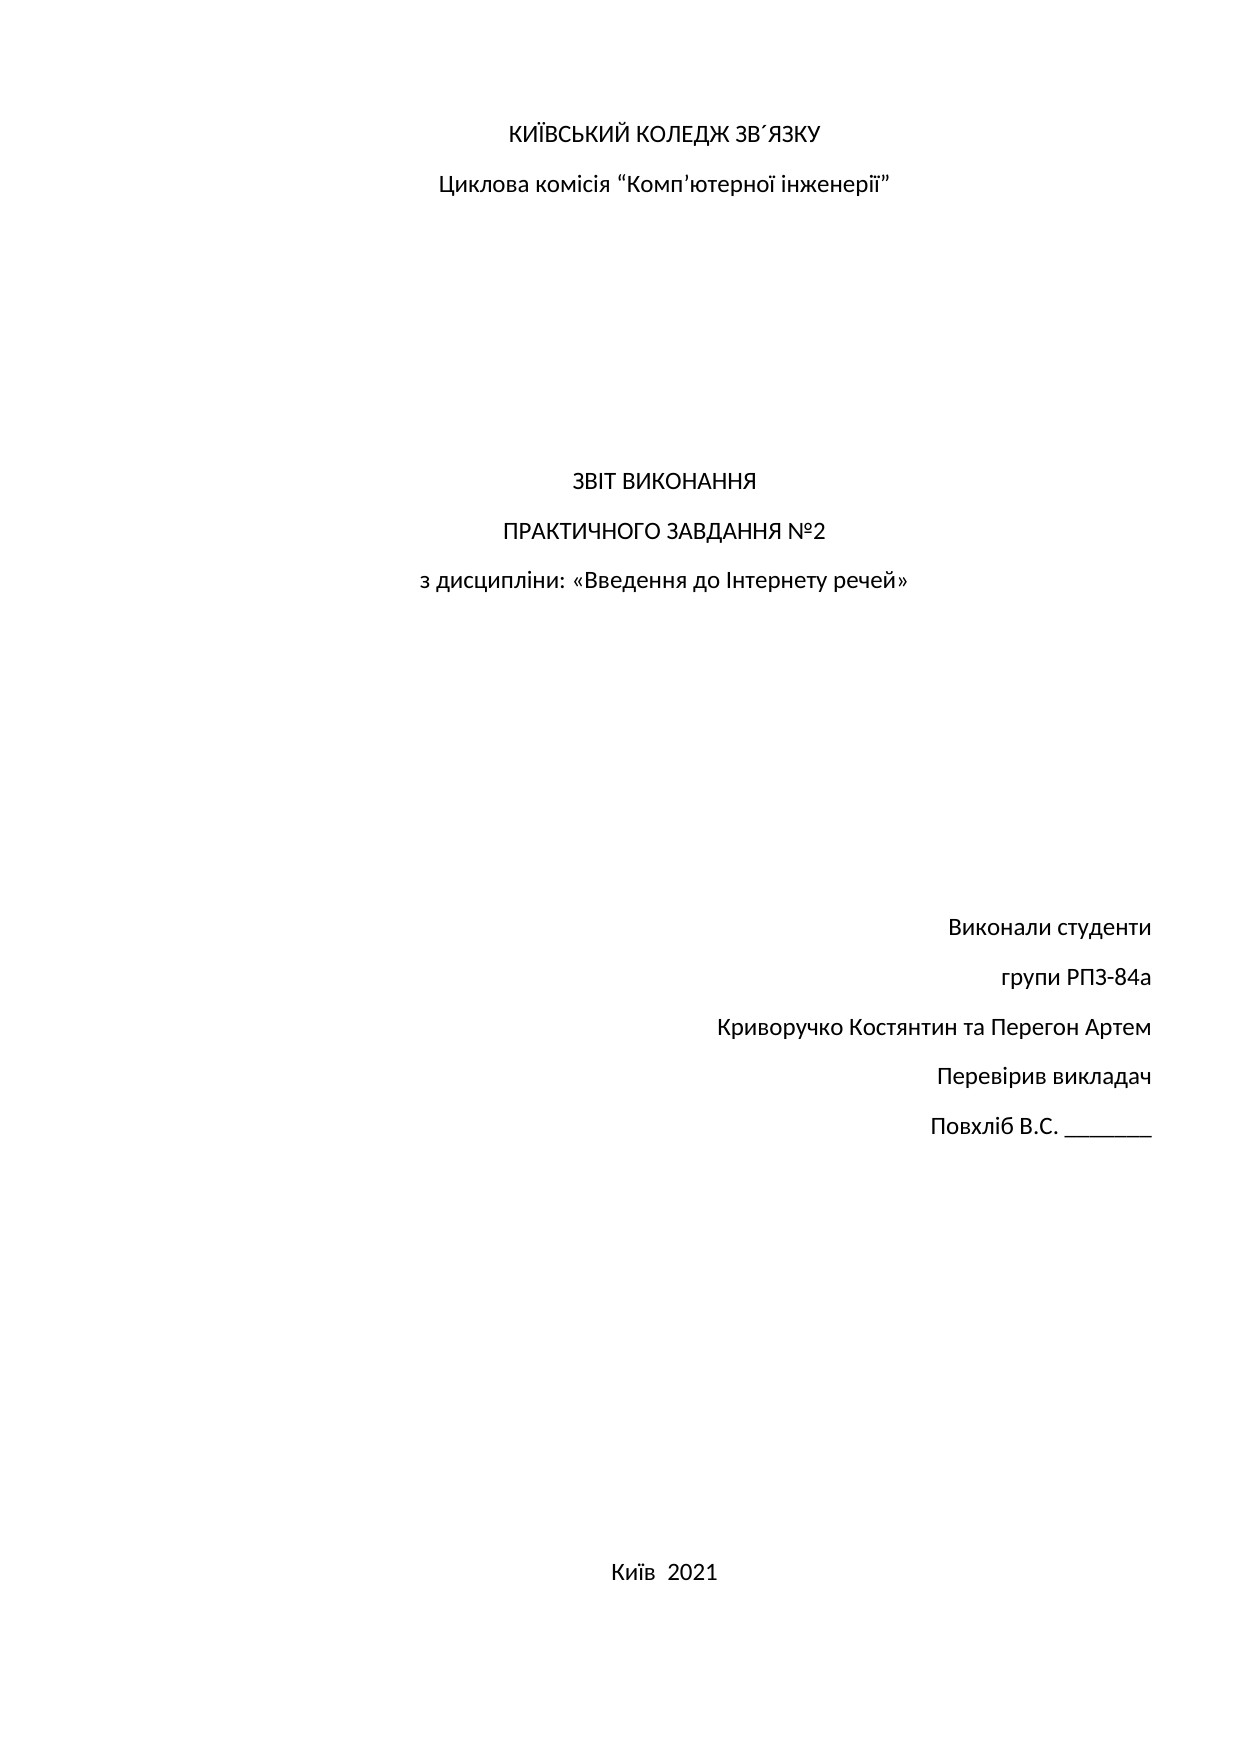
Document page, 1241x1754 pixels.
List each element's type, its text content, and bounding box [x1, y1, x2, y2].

text групи РПЗ-84а [177, 961, 1152, 992]
text з дисципліни: «Введення до Інтернету речей» [177, 564, 1152, 595]
text Виконали студенти [177, 911, 1152, 942]
text КИЇВСЬКИЙ КОЛЕДЖ ЗВ´ЯЗКУ [177, 118, 1152, 149]
text ЗВІТ ВИКОНАННЯ [177, 465, 1152, 496]
text Київ 2021 [177, 1556, 1152, 1587]
text Криворучко Костянтин та Перегон Артем [177, 1011, 1152, 1041]
text Перевірив викладач [177, 1060, 1152, 1091]
text Повхліб В.С. _______ [177, 1110, 1152, 1140]
text Циклова комісія “Комп’ютерної інженерії” [177, 168, 1152, 198]
text ПРАКТИЧНОГО ЗАВДАННЯ №2 [177, 515, 1152, 545]
